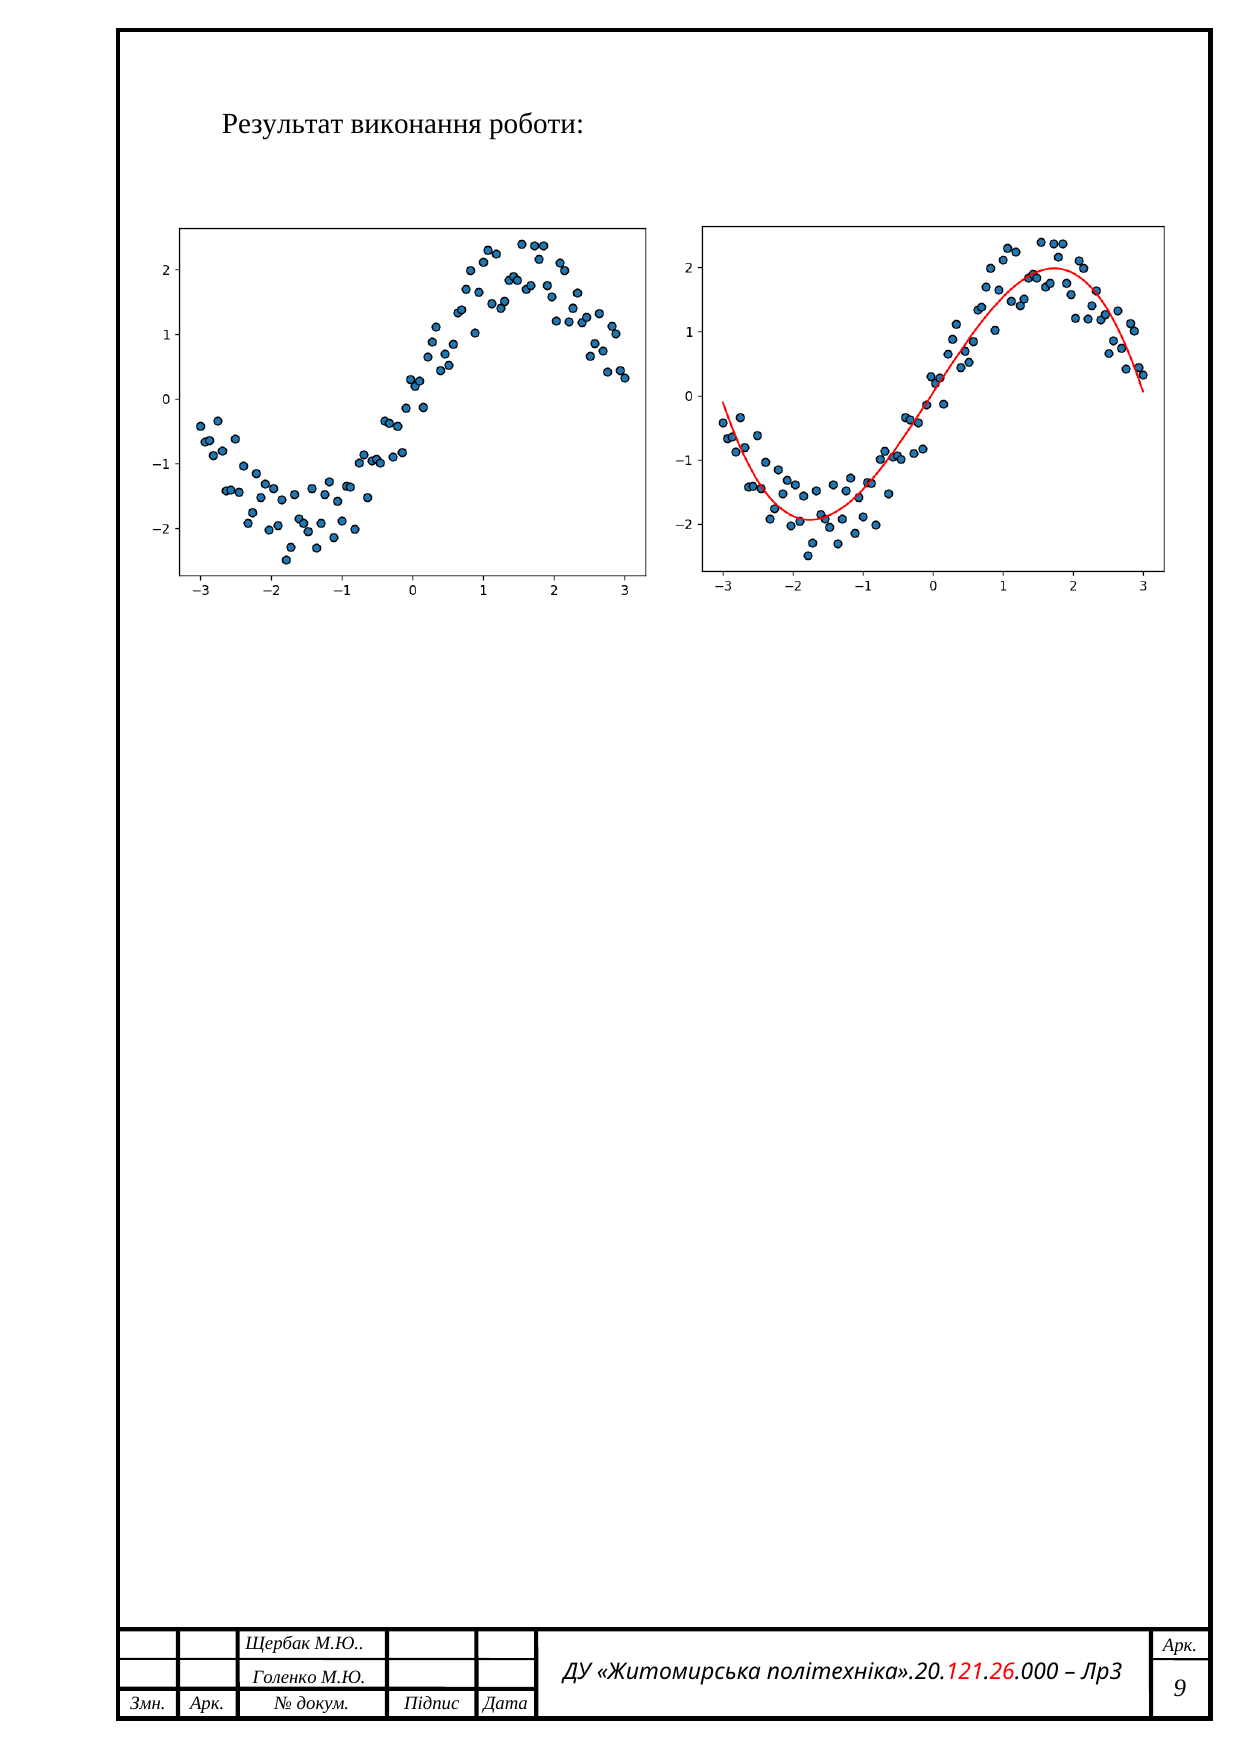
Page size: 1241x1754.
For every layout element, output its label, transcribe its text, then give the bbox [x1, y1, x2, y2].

text Результат виконання роботи: [148, 106, 1181, 139]
picture [133, 203, 1180, 610]
